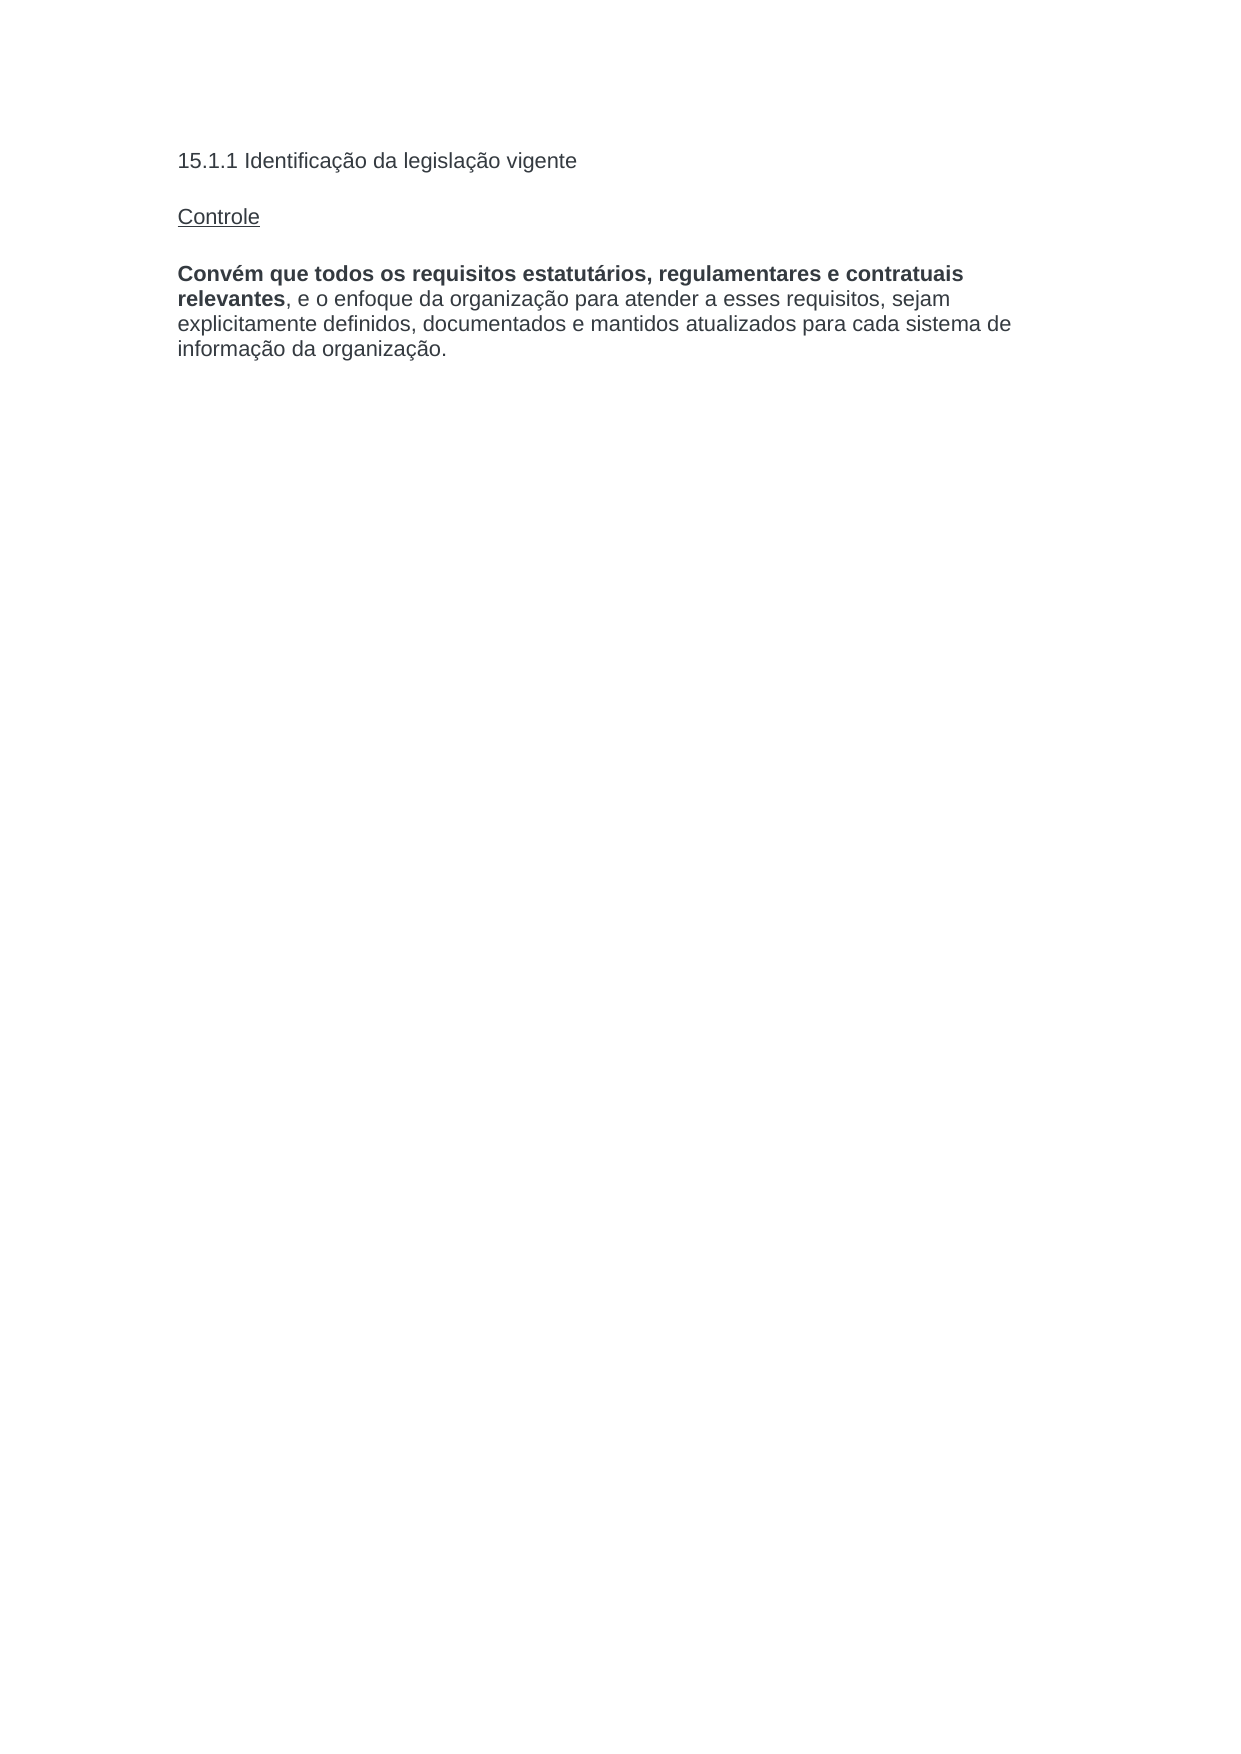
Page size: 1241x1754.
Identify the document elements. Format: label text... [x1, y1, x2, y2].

text Controle [177, 204, 1063, 229]
text 15.1.1 Identificação da legislação vigente [177, 148, 1063, 173]
text Convém que todos os requisitos estatutários, regulamentares e contratuais relevantes, e o enfoque da organização para atender a esses requisitos, sejam explicitamente definidos, documentados e mantidos atualizados para cada sistema de informação da organização. [177, 261, 1063, 361]
